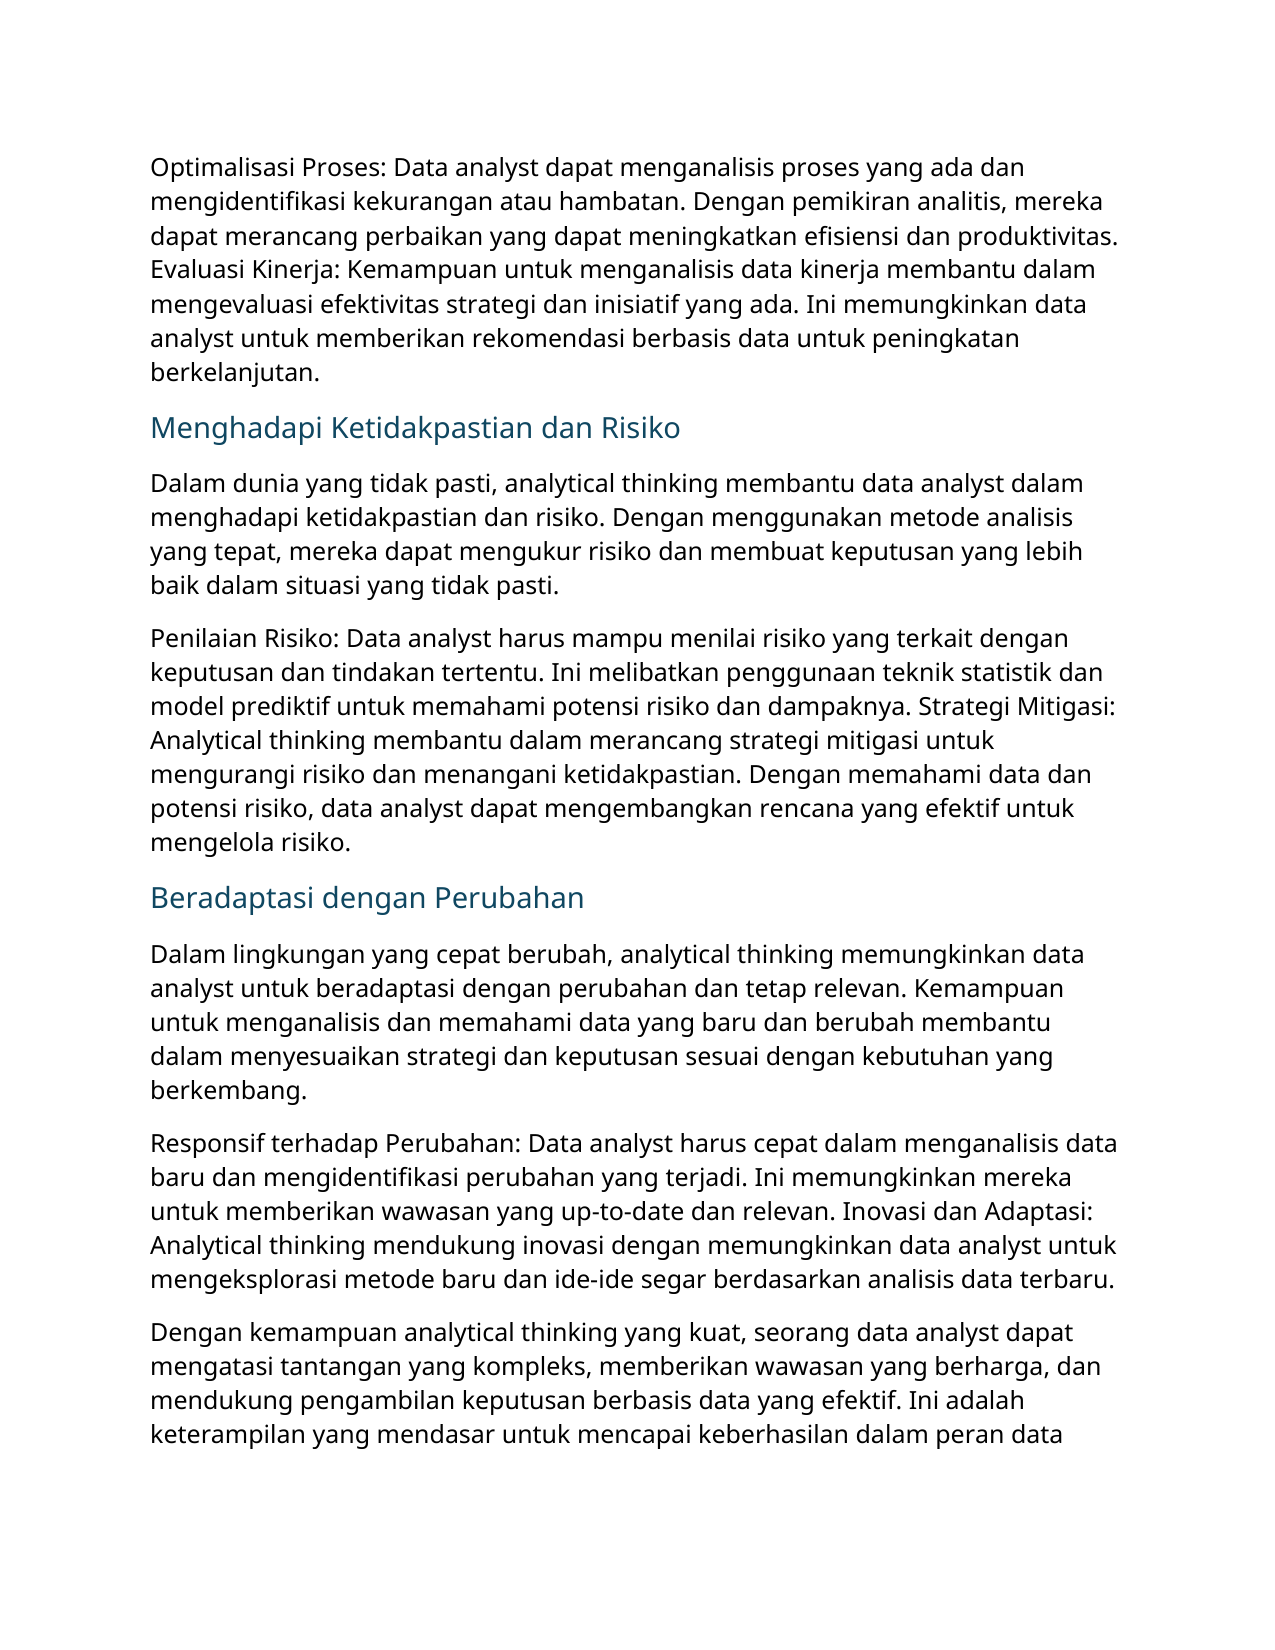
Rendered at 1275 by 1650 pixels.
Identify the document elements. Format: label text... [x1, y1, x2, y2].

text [150, 1314, 1125, 1451]
text Dalam lingkungan yang cepat berubah, analytical thinking memungkinkan data analyst untuk beradaptasi dengan perubahan dan tetap relevan. Kemampuan untuk menganalisis dan memahami data yang baru dan berubah membantu dalam menyesuaikan strategi dan keputusan sesuai dengan kebutuhan yang berkembang. [150, 936, 1125, 1107]
text Optimalisasi Proses: Data analyst dapat menganalisis proses yang ada dan mengidentifikasi kekurangan atau hambatan. Dengan pemikiran analitis, mereka dapat merancang perbaikan yang dapat meningkatkan efisiensi dan produktivitas. Evaluasi Kinerja: Kemampuan untuk menganalisis data kinerja membantu dalam mengevaluasi efektivitas strategi dan inisiatif yang ada. Ini memungkinkan data analyst untuk memberikan rekomendasi berbasis data untuk peningkatan berkelanjutan. [150, 150, 1125, 388]
text Responsif terhadap Perubahan: Data analyst harus cepat dalam menganalisis data baru dan mengidentifikasi perubahan yang terjadi. Ini memungkinkan mereka untuk memberikan wawasan yang up-to-date dan relevan. Inovasi dan Adaptasi: Analytical thinking mendukung inovasi dengan memungkinkan data analyst untuk mengeksplorasi metode baru dan ide-ide segar berdasarkan analisis data terbaru. [150, 1125, 1125, 1296]
text Penilaian Risiko: Data analyst harus mampu menilai risiko yang terkait dengan keputusan dan tindakan tertentu. Ini melibatkan penggunaan teknik statistik dan model prediktif untuk memahami potensi risiko dan dampaknya. Strategi Mitigasi: Analytical thinking membantu dalam merancang strategi mitigasi untuk mengurangi risiko dan menangani ketidakpastian. Dengan memahami data dan potensi risiko, data analyst dapat mengembangkan rencana yang efektif untuk mengelola risiko. [150, 621, 1125, 859]
subtitle Menghadapi Ketidakpastian dan Risiko [150, 407, 1125, 447]
text Dalam dunia yang tidak pasti, analytical thinking membantu data analyst dalam menghadapi ketidakpastian dan risiko. Dengan menggunakan metode analisis yang tepat, mereka dapat mengukur risiko dan membuat keputusan yang lebih baik dalam situasi yang tidak pasti. [150, 466, 1125, 602]
subtitle Beradaptasi dengan Perubahan [150, 878, 1125, 917]
